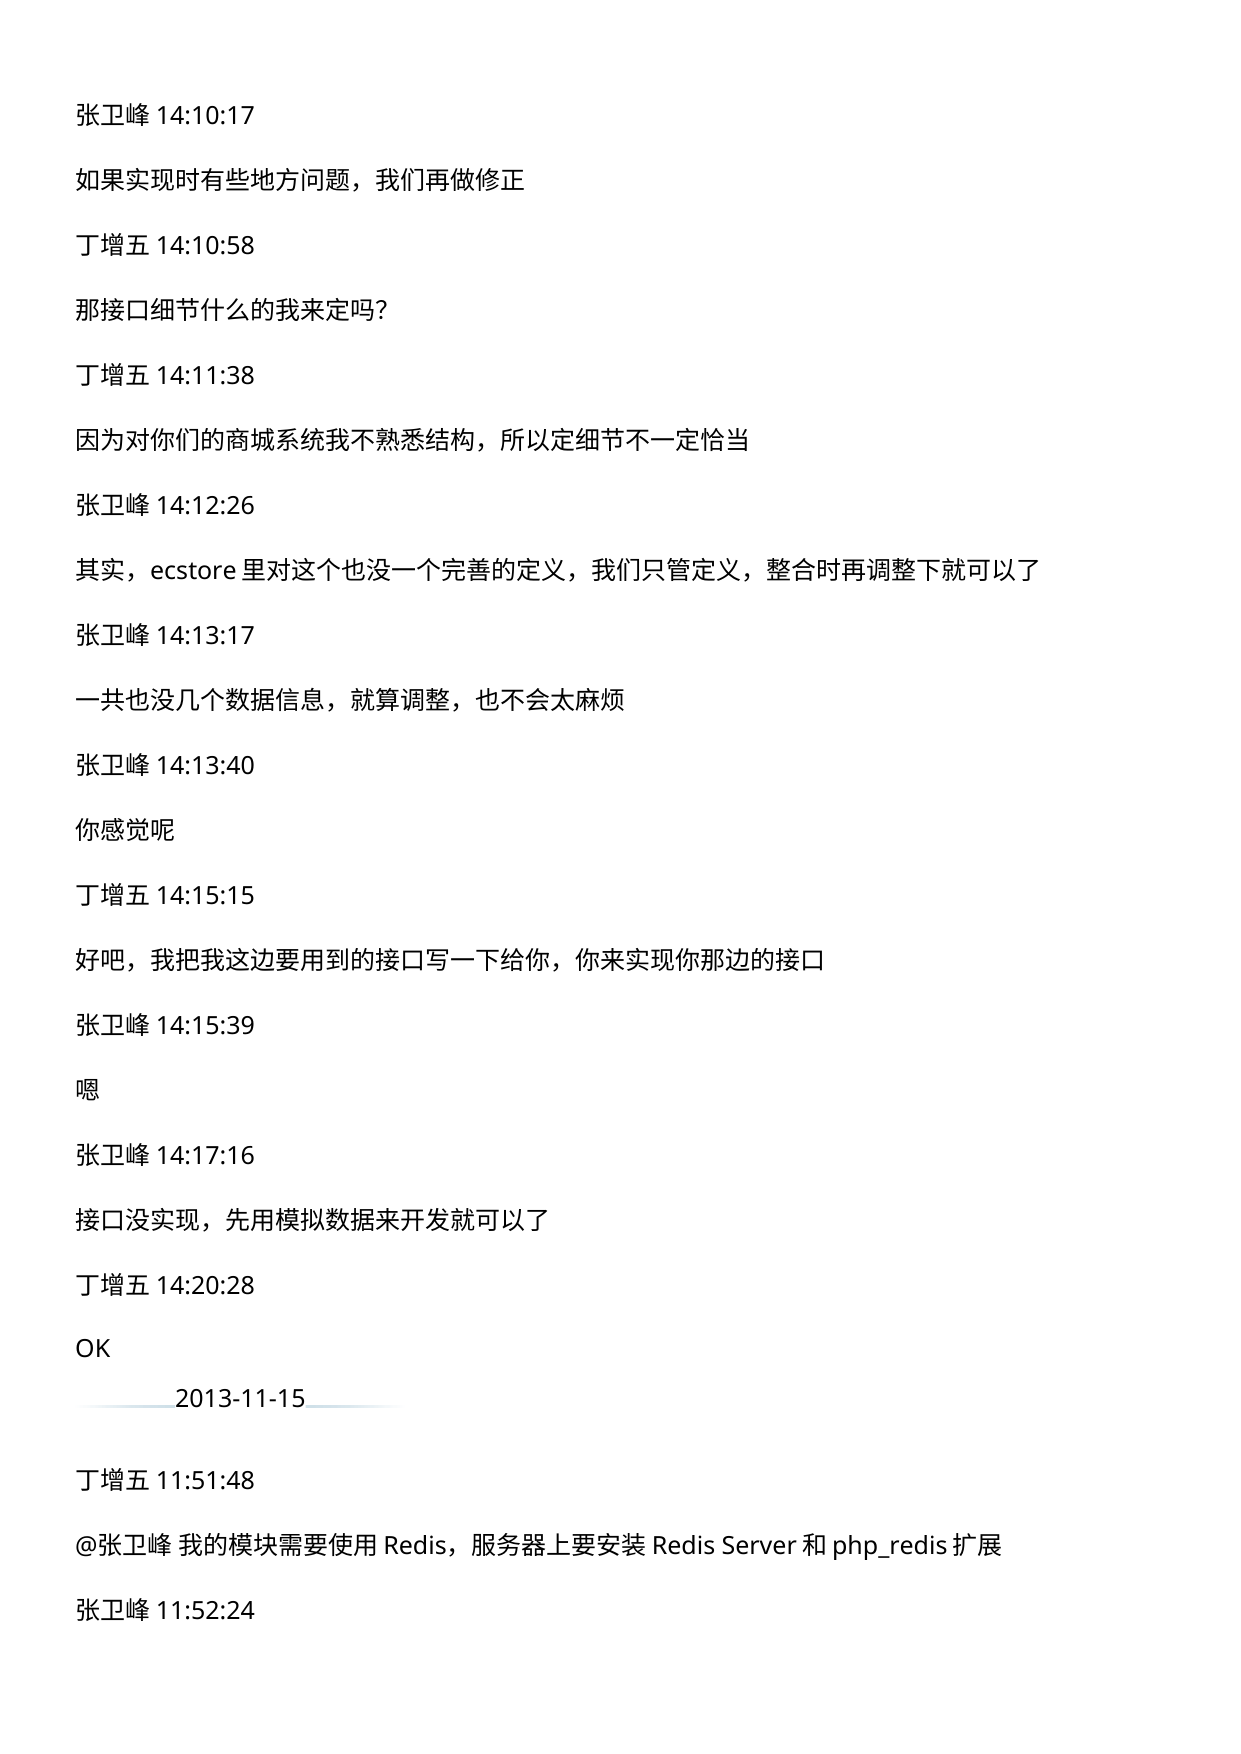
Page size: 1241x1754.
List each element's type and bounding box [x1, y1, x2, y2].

text [75, 81, 1165, 1641]
